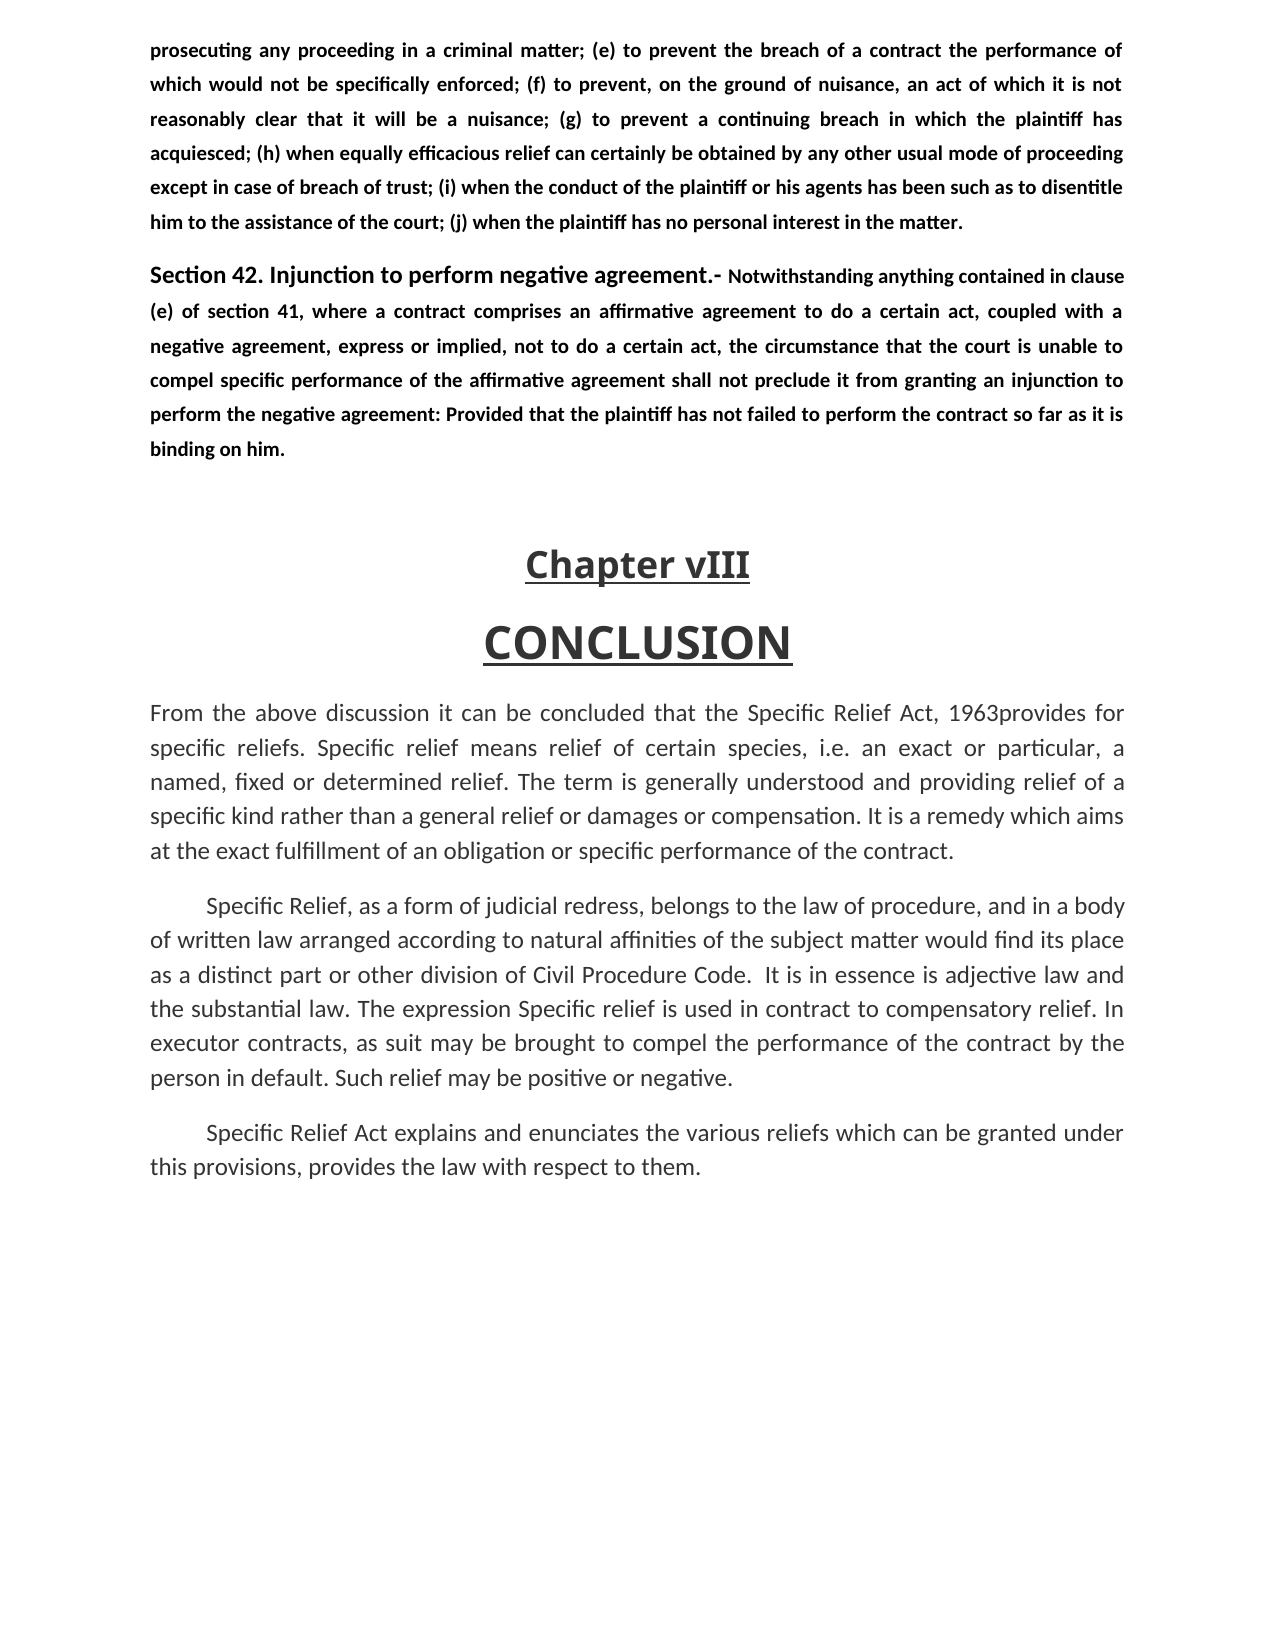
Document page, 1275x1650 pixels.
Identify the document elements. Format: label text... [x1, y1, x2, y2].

text From the above discussion it can be concluded that the Specific Relief Act, 1963provides for specific reliefs. Specific relief means relief of certain species, i.e. an exact or particular, a named, fixed or determined relief. The term is generally understood and providing relief of a specific kind rather than a general relief or damages or compensation. It is a remedy which aims at the exact fulfillment of an obligation or specific performance of the contract. [150, 693, 1125, 865]
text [150, 28, 1125, 234]
text Section 42. Injunction to perform negative agreement.- Notwithstanding anything contained in clause (e) of section 41, where a contract comprises an affirmative agreement to do a certain act, coupled with a negative agreement, express or implied, not to do a certain act, the circumstance that the court is unable to compel specific performance of the affirmative agreement shall not preclude it from granting an injunction to perform the negative agreement: Provided that the plaintiff has not failed to perform the contract so far as it is binding on him. [150, 255, 1125, 461]
text Specific Relief Act explains and enunciates the various reliefs which can be granted under this provisions, provides the law with respect to them. [150, 1113, 1125, 1182]
text CONCLUSION [150, 610, 1125, 673]
text Chapter vIII [150, 538, 1125, 589]
text Specific Relief, as a form of judicial redress, belongs to the law of procedure, and in a body of written law arranged according to natural affinities of the subject matter would find its place as a distinct part or other division of Civil Procedure Code. It is in essence is adjective law and the substantial law. The expression Specific relief is used in contract to compensatory relief. In executor contracts, as suit may be brought to compel the performance of the contract by the person in default. Such relief may be positive or negative. [150, 886, 1125, 1092]
